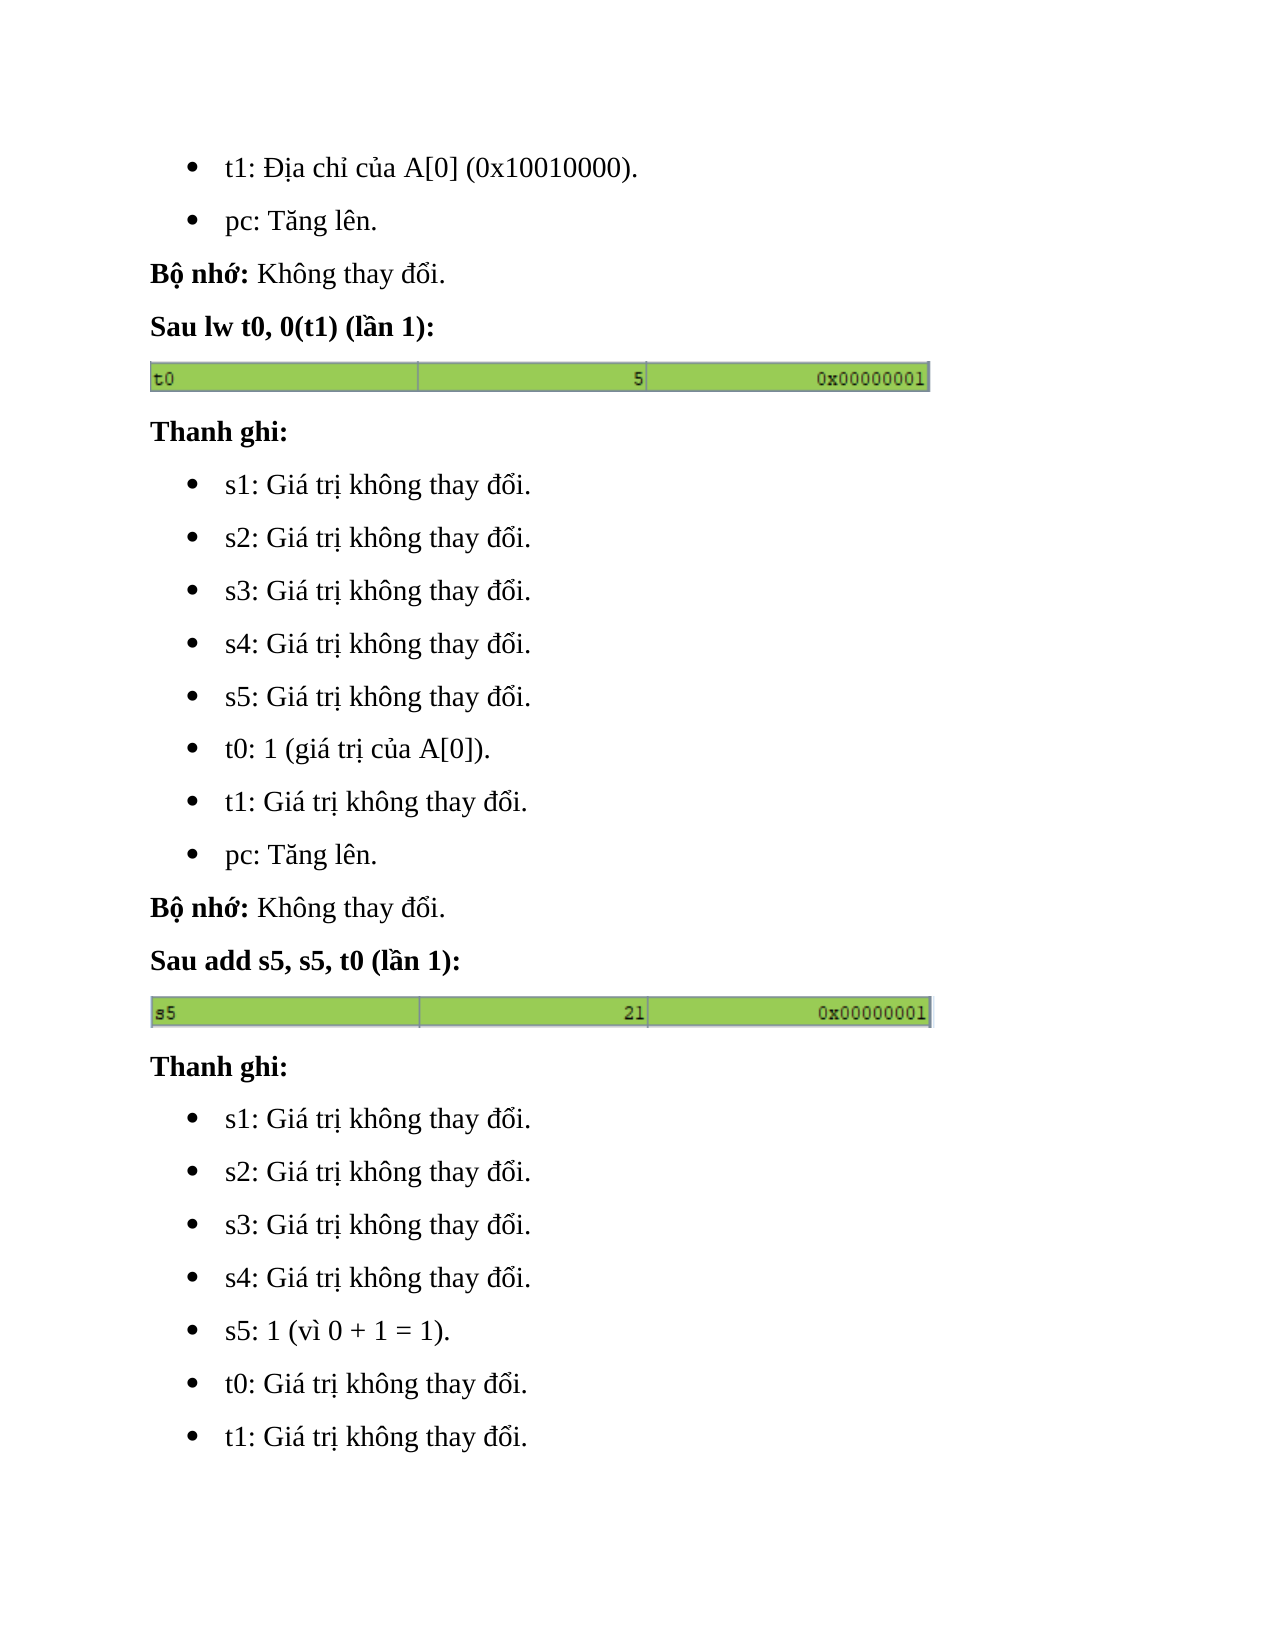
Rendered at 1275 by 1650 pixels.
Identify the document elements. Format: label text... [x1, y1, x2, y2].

text Sau lw t0, 0(t1) (lần 1): [150, 309, 1125, 342]
list s2: Giá trị không thay đổi. [187, 1154, 1125, 1188]
list t1: Địa chỉ của A[0] (0x10010000). [187, 150, 1125, 184]
list pc: Tăng lên. [187, 837, 1125, 871]
list s4: Giá trị không thay đổi. [187, 626, 1125, 659]
list t0: Giá trị không thay đổi. [187, 1366, 1125, 1400]
list t0: 1 (giá trị của A[0]). [187, 732, 1125, 765]
list pc: Tăng lên. [187, 203, 1125, 237]
picture [150, 996, 935, 1028]
list s3: Giá trị không thay đổi. [187, 573, 1125, 607]
list t1: Giá trị không thay đổi. [187, 784, 1125, 818]
list s1: Giá trị không thay đổi. [187, 1102, 1125, 1135]
text Thanh ghi: [150, 1049, 1125, 1082]
text Bộ nhớ: Không thay đổi. [150, 256, 1125, 289]
text Sau add s5, s5, t0 (lần 1): [150, 943, 1125, 977]
text Thanh ghi: [150, 414, 1125, 448]
list s5: Giá trị không thay đổi. [187, 679, 1125, 712]
list t1: Giá trị không thay đổi. [187, 1419, 1125, 1453]
list s5: 1 (vì 0 + 1 = 1). [187, 1313, 1125, 1347]
picture [150, 361, 932, 392]
list s3: Giá trị không thay đổi. [187, 1207, 1125, 1241]
list s4: Giá trị không thay đổi. [187, 1260, 1125, 1294]
list s2: Giá trị không thay đổi. [187, 520, 1125, 554]
list s1: Giá trị không thay đổi. [187, 467, 1125, 501]
text Bộ nhớ: Không thay đổi. [150, 890, 1125, 924]
